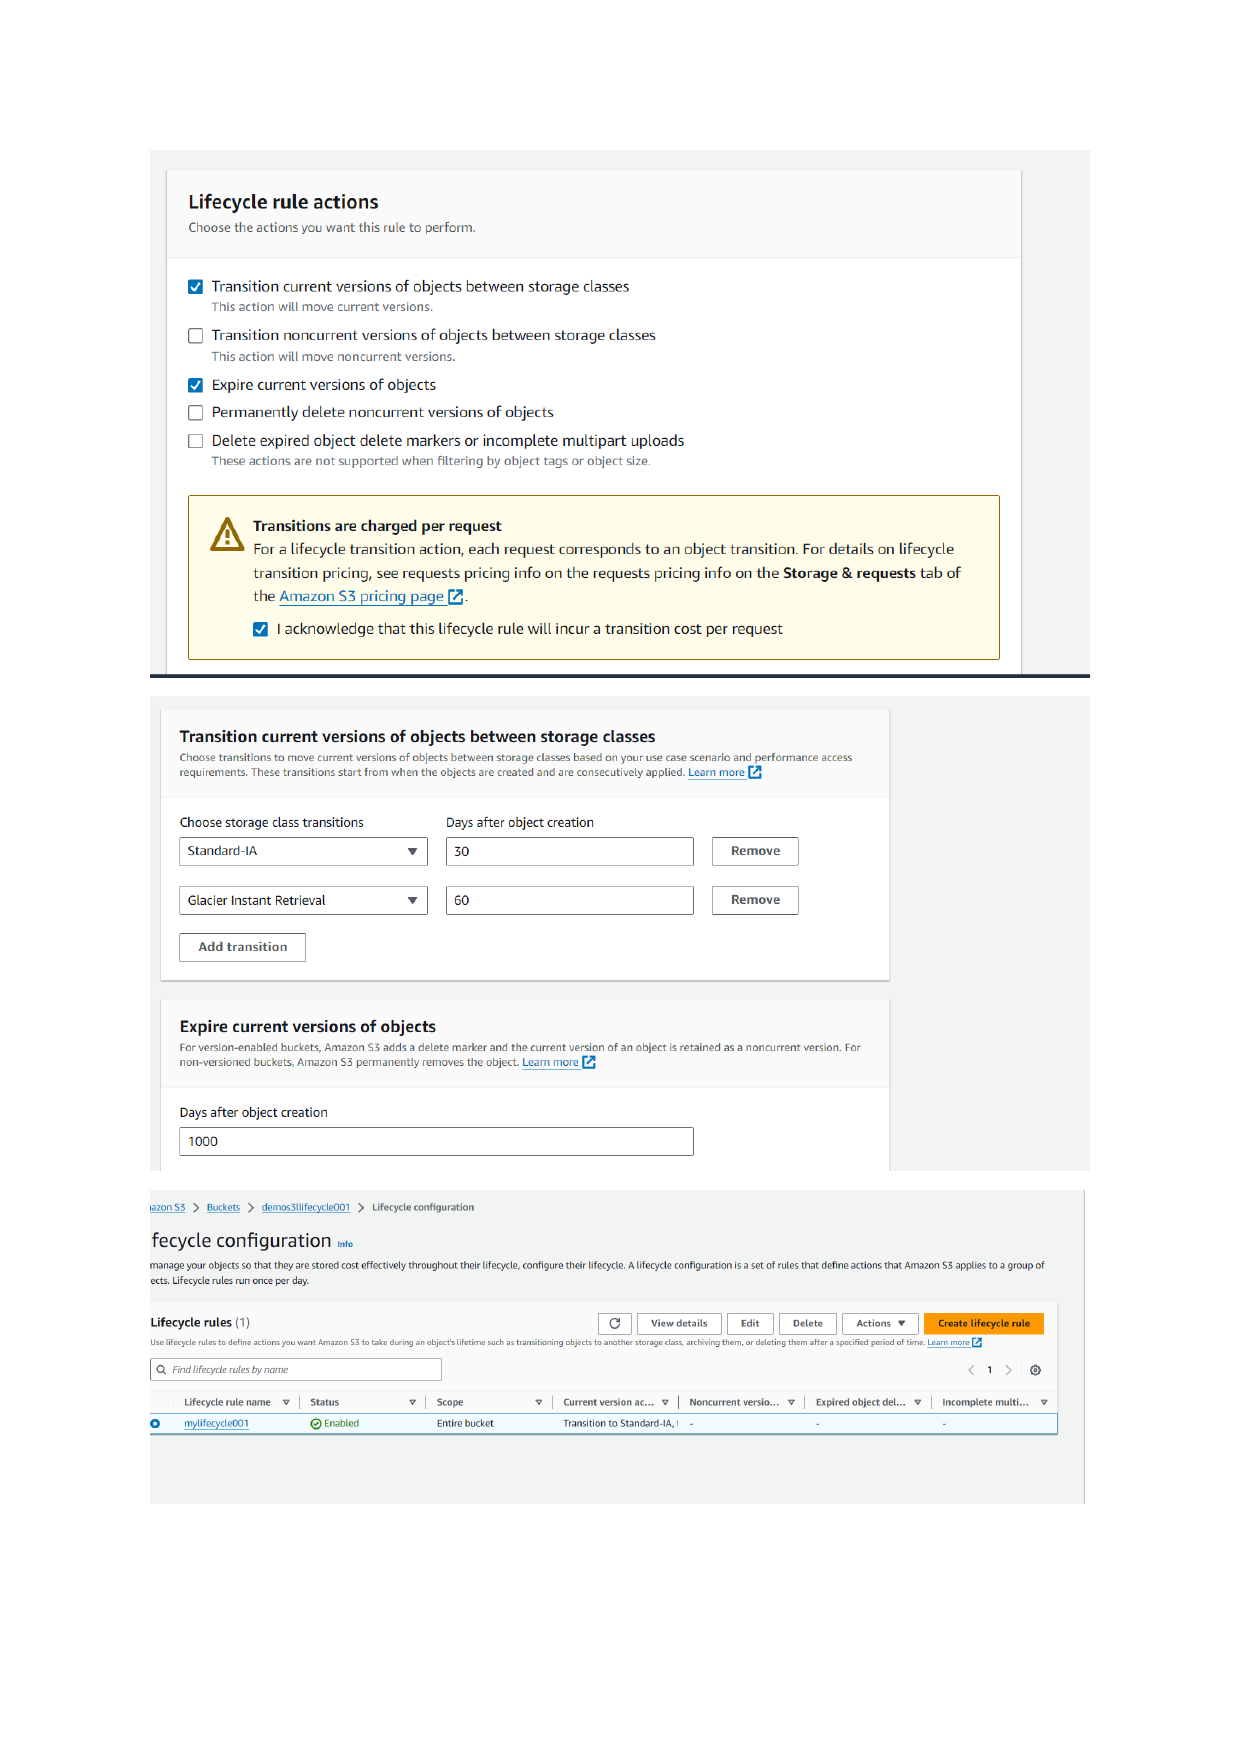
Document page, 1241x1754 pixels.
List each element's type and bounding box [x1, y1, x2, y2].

picture [150, 1190, 1091, 1504]
picture [150, 150, 1091, 678]
picture [150, 696, 1091, 1171]
